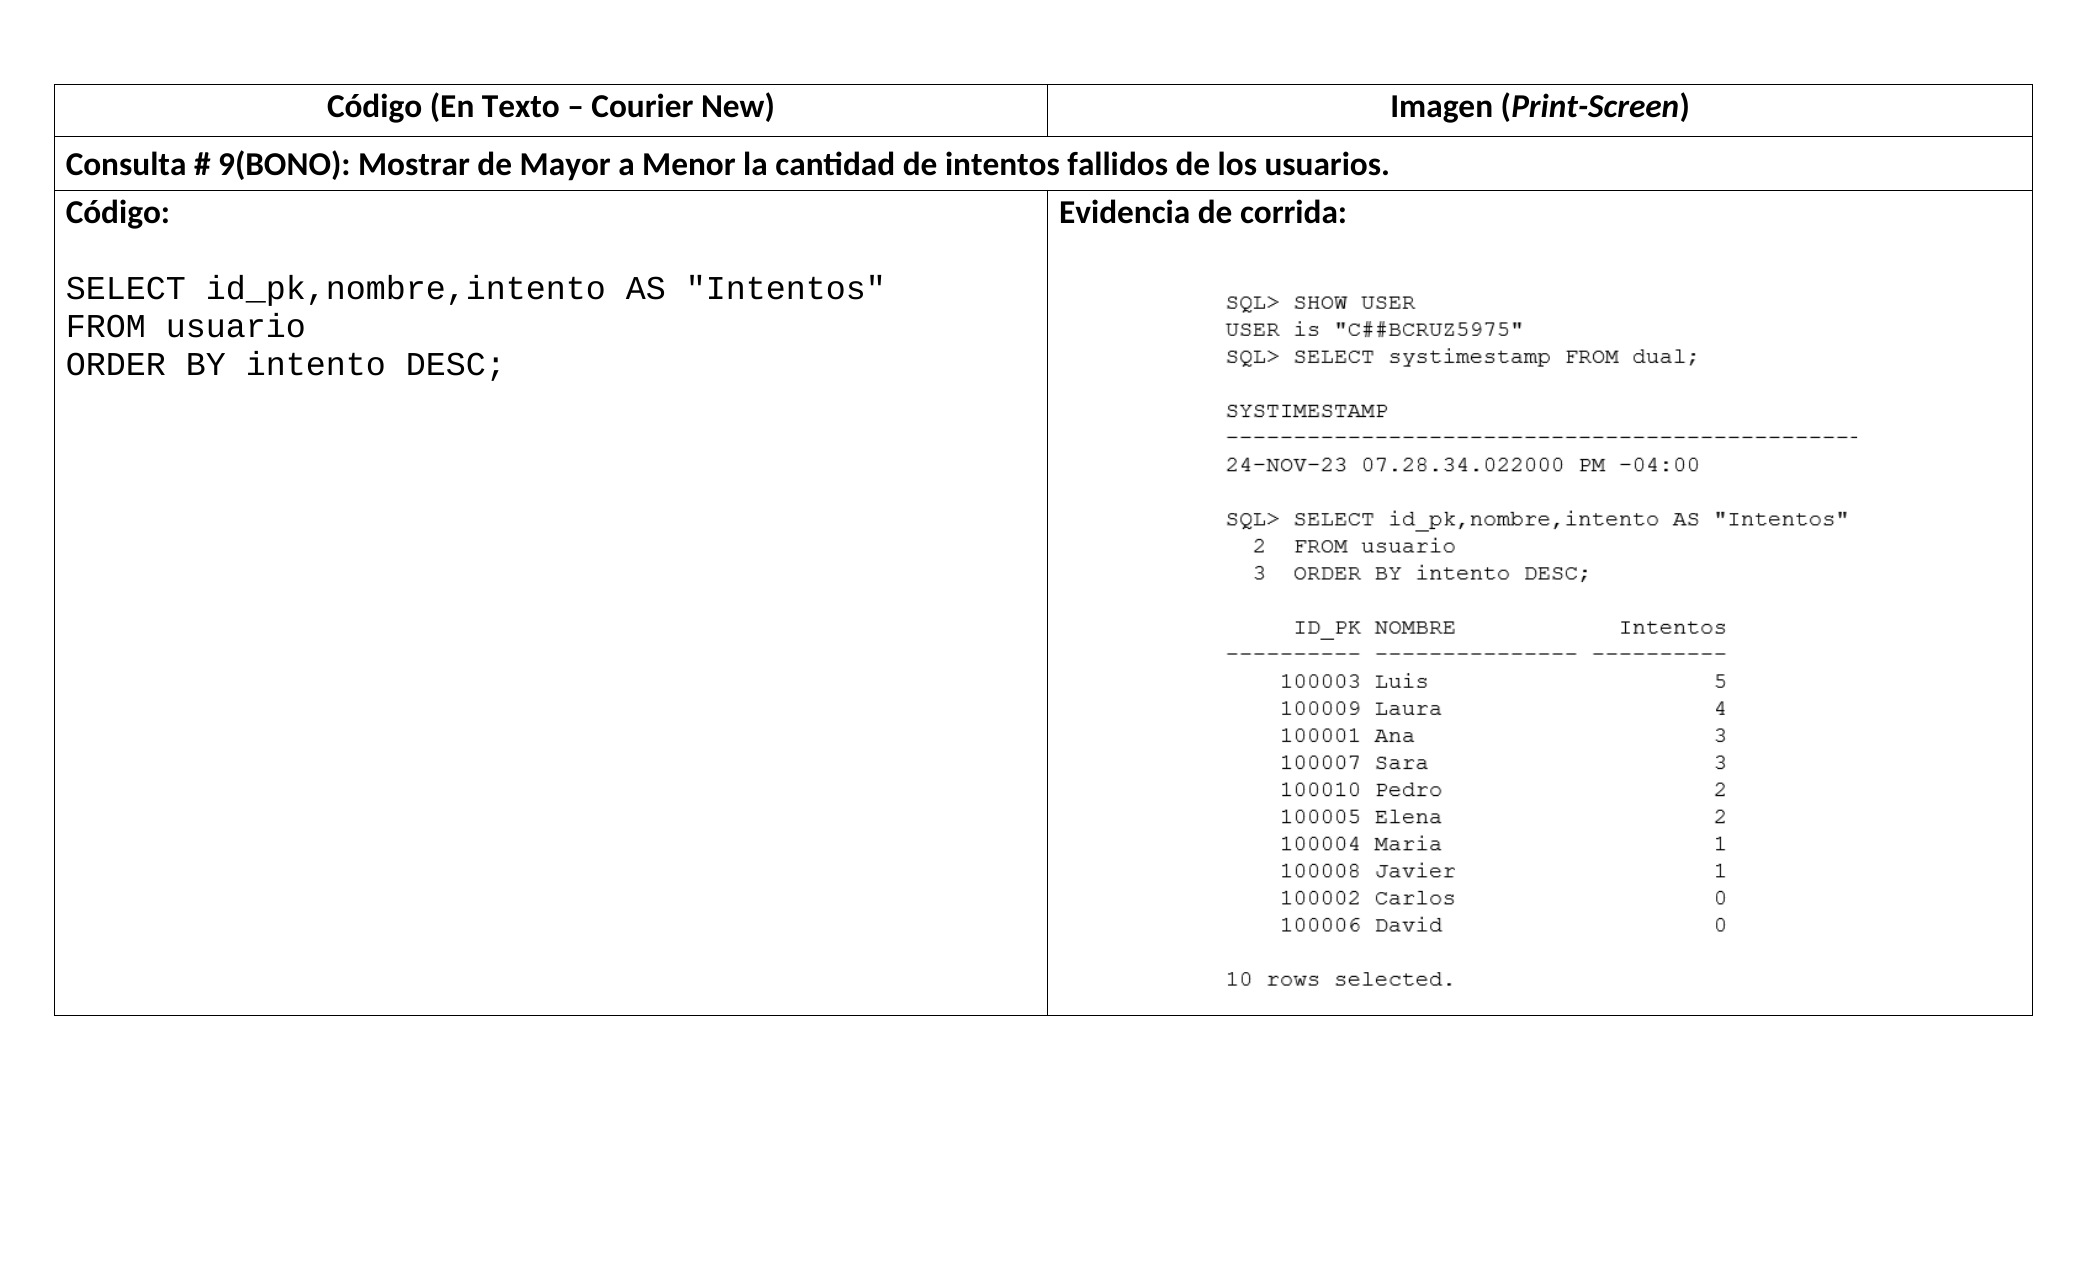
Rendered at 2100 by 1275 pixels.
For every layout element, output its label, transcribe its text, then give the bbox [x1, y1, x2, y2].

table_header Imagen (Print-Screen) [1048, 85, 2032, 136]
table_cell Consulta # 9(BONO): Mostrar de Mayor a Menor la cantidad de intentos fallidos de los usuarios. [55, 137, 2032, 190]
table_cell Evidencia de corrida: [1048, 191, 2032, 1014]
table_header Código (En Texto – Courier New) [55, 85, 1047, 136]
picture [1222, 272, 1858, 1003]
table_cell Código: SELECT id_pk,nombre,intento AS "Intentos" FROM usuario ORDER BY intento DESC; [55, 191, 1047, 1014]
